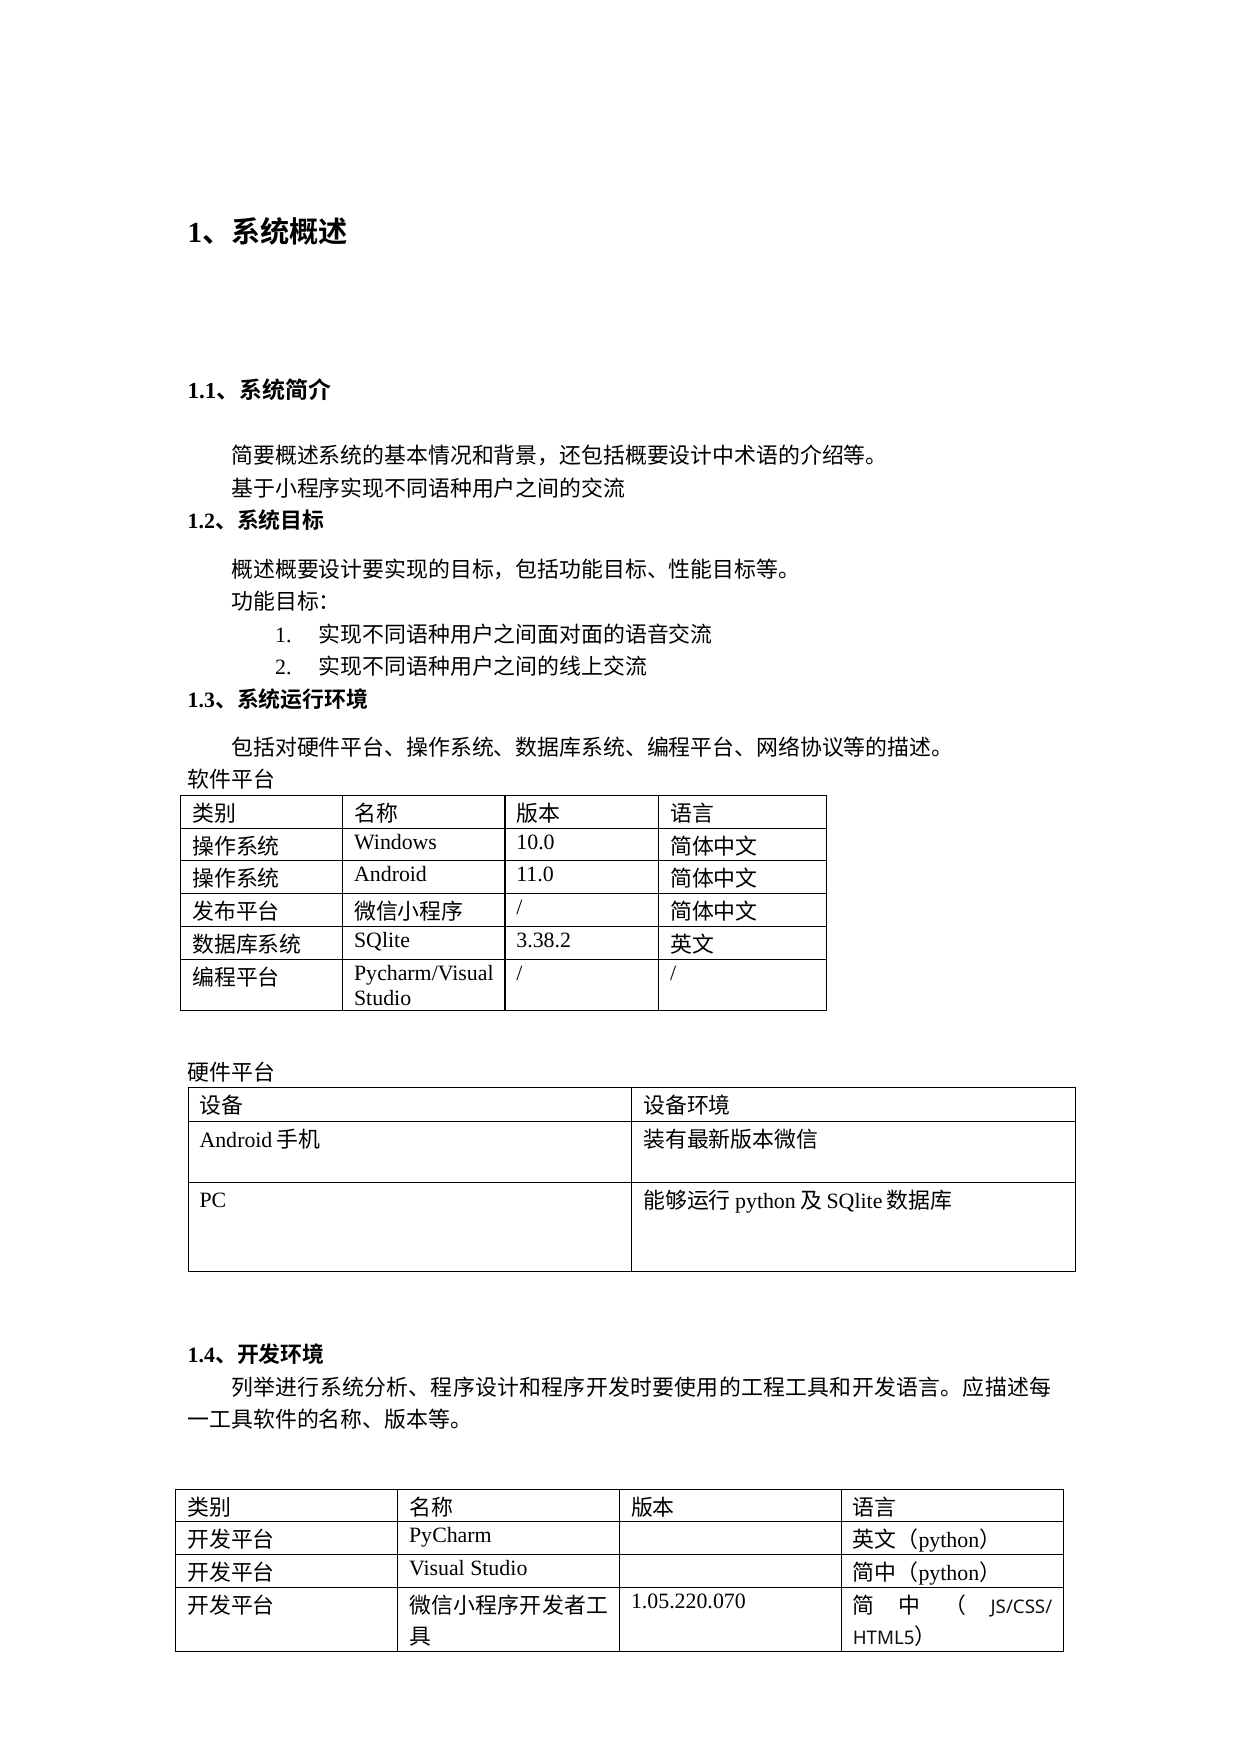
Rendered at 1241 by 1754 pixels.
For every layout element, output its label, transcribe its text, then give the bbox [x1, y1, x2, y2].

table_cell [620, 1555, 841, 1587]
table_cell 开发平台 [176, 1588, 397, 1651]
table_cell 数据库系统 [181, 927, 342, 958]
table_cell 简中（python） [842, 1555, 1063, 1587]
table_cell PC [189, 1183, 631, 1271]
table_cell 英文 [659, 927, 826, 958]
table_cell 英文（python） [842, 1522, 1063, 1554]
table_cell Android [343, 861, 504, 893]
table_cell 能够运行python及SQlite数据库 [632, 1183, 1075, 1271]
table_header 语言 [659, 796, 826, 828]
table_header 名称 [343, 796, 504, 828]
text 1.2、系统目标 [187, 503, 1053, 535]
text 1.4、开发环境 [187, 1337, 1053, 1369]
text 功能目标： [187, 584, 1053, 616]
table_cell 微信小程序 [343, 894, 504, 926]
subtitle 1、系统概述 [187, 197, 1053, 262]
table_cell 微信小程序开发者工具 [398, 1588, 619, 1651]
table_cell / [506, 894, 658, 926]
table_cell Visual Studio [398, 1555, 619, 1587]
table_cell 装有最新版本微信 [632, 1122, 1075, 1182]
table_cell / [506, 960, 658, 1010]
table_cell 开发平台 [176, 1555, 397, 1587]
table_header 设备环境 [632, 1088, 1075, 1121]
table_cell / [659, 960, 826, 1010]
table_header 版本 [620, 1490, 841, 1521]
table_cell 简体中文 [659, 829, 826, 860]
table_cell 开发平台 [176, 1522, 397, 1554]
text 基于小程序实现不同语种用户之间的交流 [187, 470, 1053, 503]
text 软件平台 [187, 762, 1053, 794]
table_header 设备 [189, 1088, 631, 1121]
list 实现不同语种用户之间的线上交流 [231, 649, 1053, 681]
table_cell 操作系统 [181, 861, 342, 893]
table_cell 11.0 [506, 861, 658, 893]
table_header 版本 [506, 796, 658, 828]
text 1.3、系统运行环境 [187, 681, 1053, 714]
text 列举进行系统分析、程序设计和程序开发时要使用的工程工具和开发语言。应描述每一工具软件的名称、版本等。 [187, 1369, 1053, 1434]
table_header 语言 [842, 1490, 1063, 1521]
table_cell Android手机 [189, 1122, 631, 1182]
table_cell 操作系统 [181, 829, 342, 860]
text 1.1、系统简介 [187, 356, 1053, 421]
text 包括对硬件平台、操作系统、数据库系统、编程平台、网络协议等的描述。 [187, 729, 1053, 762]
list 实现不同语种用户之间面对面的语音交流 [231, 616, 1053, 649]
table_cell 10.0 [506, 829, 658, 860]
table_header 类别 [176, 1490, 397, 1521]
table_cell 简中（JS/CSS/HTML5） [842, 1588, 1063, 1651]
table_cell Windows [343, 829, 504, 860]
table_cell PyCharm [398, 1522, 619, 1554]
table_cell 简体中文 [659, 861, 826, 893]
text 硬件平台 [187, 1054, 1053, 1087]
table_cell Pycharm/Visual Studio [343, 960, 504, 1010]
table_cell 编程平台 [181, 960, 342, 1010]
table_cell [620, 1522, 841, 1554]
table_cell SQlite [343, 927, 504, 958]
table_cell 3.38.2 [506, 927, 658, 958]
table_header 类别 [181, 796, 342, 828]
table_cell 简体中文 [659, 894, 826, 926]
table_header 名称 [398, 1490, 619, 1521]
text 概述概要设计要实现的目标，包括功能目标、性能目标等。 [187, 551, 1053, 584]
table_cell 1.05.220.070 [620, 1588, 841, 1651]
text 简要概述系统的基本情况和背景，还包括概要设计中术语的介绍等。 [187, 438, 1053, 470]
table_cell 发布平台 [181, 894, 342, 926]
